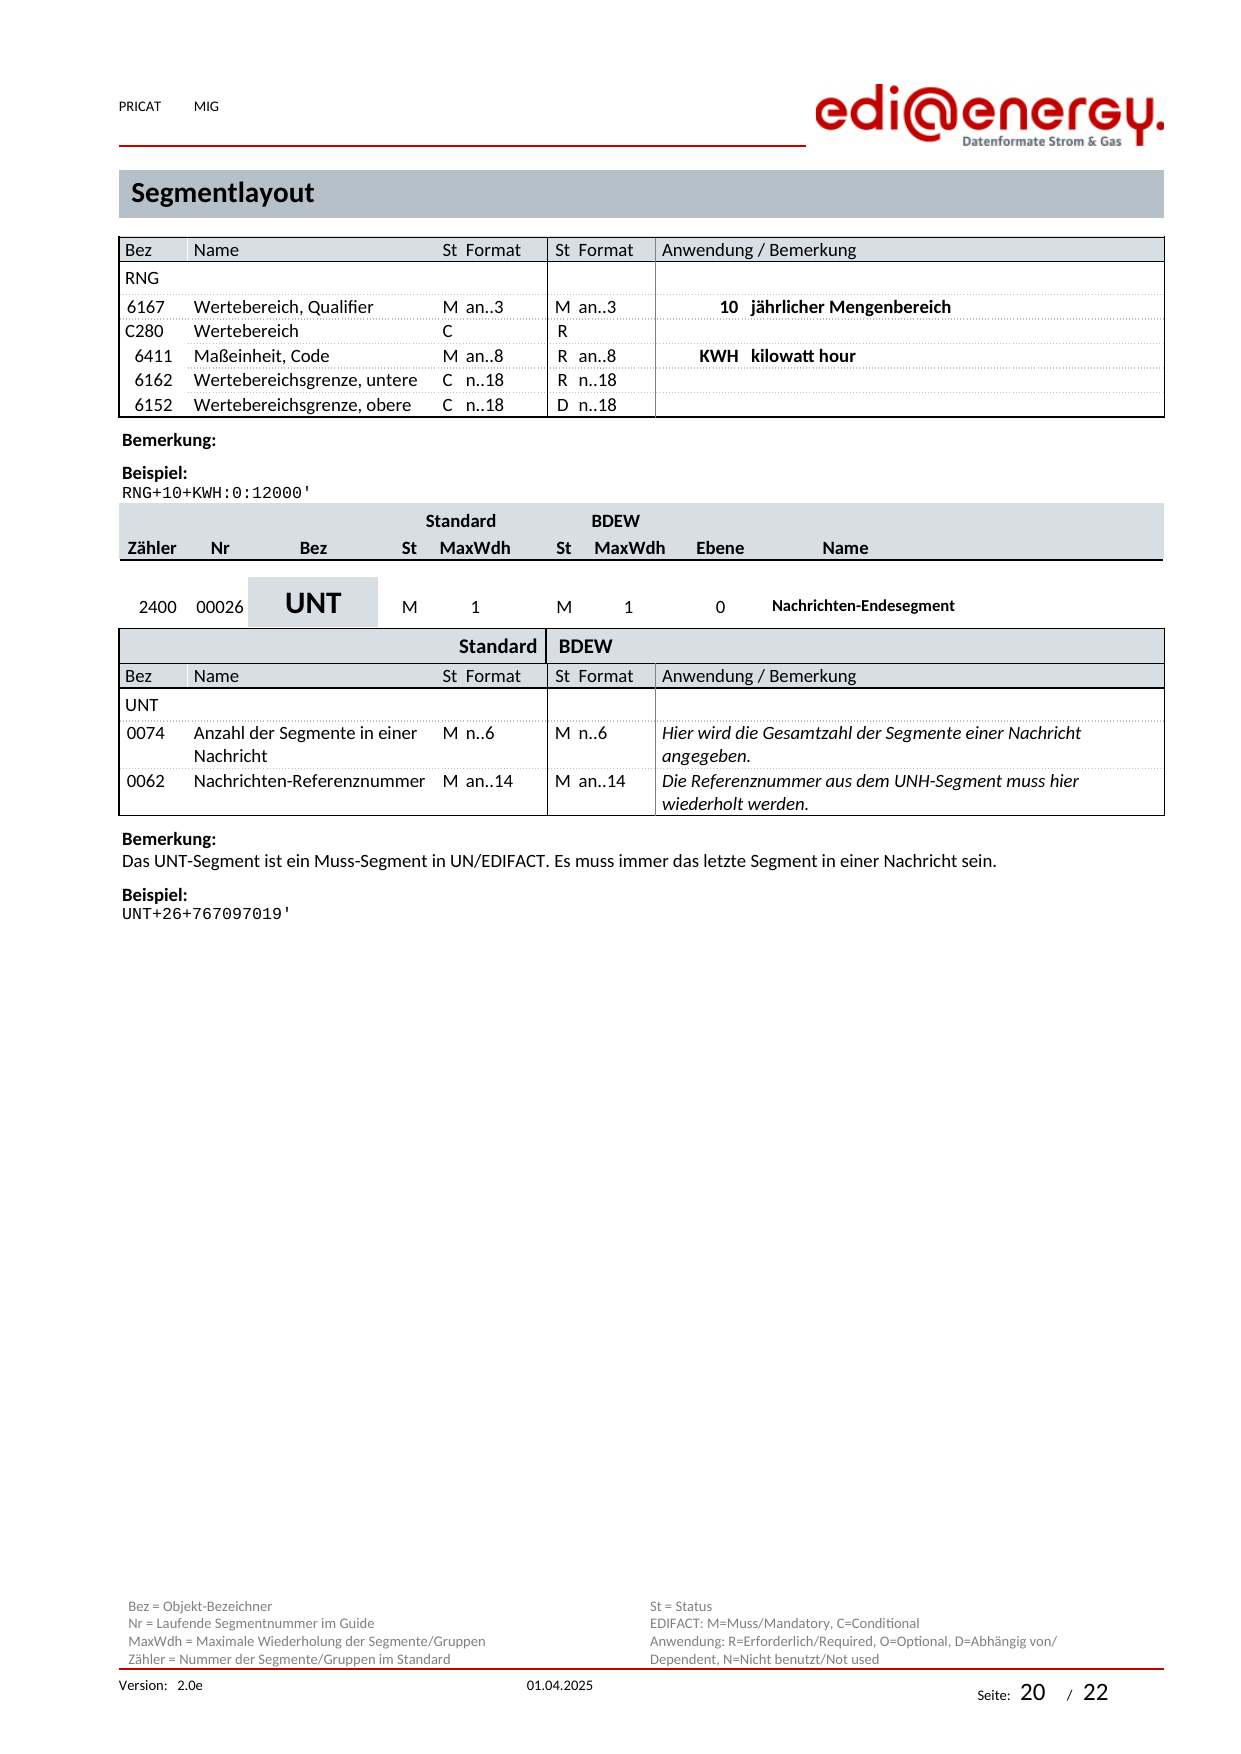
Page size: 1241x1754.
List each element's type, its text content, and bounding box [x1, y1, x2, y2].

table_cell 0074 [120, 720, 187, 767]
table_cell Die Referenznummer aus dem UNH-Segment muss hier wiederholt werden. [656, 768, 1164, 815]
table_cell UNT [248, 577, 378, 627]
table_cell Wertebereichsgrenze, untere [188, 367, 436, 392]
table_cell Wertebereich [188, 318, 436, 343]
table_cell C [436, 392, 466, 416]
table_cell n..6 [578, 720, 655, 767]
table_cell [656, 689, 1164, 720]
table_cell n..18 [466, 392, 547, 416]
table_cell [188, 689, 436, 720]
table_cell n..18 [466, 367, 547, 392]
table_cell 6167 [120, 294, 187, 318]
table_cell Standard [120, 629, 545, 663]
table_cell [466, 689, 547, 720]
table_cell Anwendung / Bemerkung [656, 238, 1164, 261]
table_cell M [436, 720, 466, 767]
table_cell [656, 262, 1164, 294]
table_cell 2400 00026 [119, 577, 248, 627]
table_cell [436, 262, 466, 294]
table_cell an..14 [578, 768, 655, 815]
table_cell BDEW [547, 629, 1164, 663]
table_cell D [548, 392, 578, 416]
table_cell M [436, 343, 466, 367]
table_cell St [548, 664, 578, 687]
table_cell n..18 [578, 392, 655, 416]
table_cell Bemerkung: [119, 816, 1164, 850]
table_cell M [548, 720, 578, 767]
table_cell [656, 318, 1164, 343]
table_cell Name [188, 238, 436, 261]
table_cell Format [578, 238, 655, 261]
table_cell M 1 M 1 0 [378, 577, 762, 627]
table_cell [656, 392, 1164, 416]
table_cell R [548, 367, 578, 392]
table_cell St [436, 238, 466, 261]
table_cell [548, 689, 578, 720]
table_cell St [436, 664, 466, 687]
table_cell RNG+10+KWH:0:12000' [119, 484, 1164, 503]
table_cell Beispiel: [119, 451, 1164, 484]
table_cell [578, 689, 655, 720]
table_cell C [436, 367, 466, 392]
table_cell 6162 [120, 367, 187, 392]
table_cell an..14 [466, 768, 547, 815]
table_cell R [548, 343, 578, 367]
table_cell RNG [120, 262, 187, 294]
table_cell [548, 262, 578, 294]
table_cell M [436, 768, 466, 815]
table_cell [466, 262, 547, 294]
table_cell UNT [120, 689, 187, 720]
table_cell Anzahl der Segmente in einer Nachricht [188, 720, 436, 767]
table_cell Bez [120, 238, 187, 261]
table_cell Format [466, 664, 547, 687]
table_cell 6152 [120, 392, 187, 416]
table_cell Name [188, 664, 436, 687]
table_cell C280 [120, 318, 187, 343]
table_cell [656, 367, 1164, 392]
table_cell [578, 262, 655, 294]
table_cell UNT+26+767097019' [119, 906, 1164, 925]
table_cell Wertebereichsgrenze, obere [188, 392, 436, 416]
table_cell [578, 318, 655, 343]
table_cell Wertebereich, Qualifier [188, 294, 436, 318]
table_cell Bemerkung: [119, 418, 1164, 451]
table_cell Nachrichten-Endesegment [763, 577, 1164, 627]
table_cell KWH kilowatt hour [656, 343, 1164, 367]
table_cell an..3 [466, 294, 547, 318]
table_cell R [548, 318, 578, 343]
table_cell [436, 689, 466, 720]
table_cell [119, 559, 1164, 577]
table_cell Das UNT-Segment ist ein Muss-Segment in UN/EDIFACT. Es muss immer das letzte Segment in einer Nachricht sein. [119, 850, 1164, 873]
table_cell Beispiel: [119, 873, 1164, 906]
table_cell Hier wird die Gesamtzahl der Segmente einer Nachricht angegeben. [656, 720, 1164, 767]
table_cell Nachrichten-Referenznummer [188, 768, 436, 815]
table_cell 10 jährlicher Mengenbereich [656, 294, 1164, 318]
table_cell [466, 318, 547, 343]
table_cell an..8 [578, 343, 655, 367]
table_cell C [436, 318, 466, 343]
table_cell Anwendung / Bemerkung [656, 664, 1164, 687]
table_cell Format [466, 238, 547, 261]
table_cell Format [578, 664, 655, 687]
table_cell Bez [120, 664, 187, 687]
table_cell [188, 262, 436, 294]
table_cell M [436, 294, 466, 318]
table_cell an..3 [578, 294, 655, 318]
table_cell n..18 [578, 367, 655, 392]
table_cell St [548, 238, 578, 261]
table_cell Maßeinheit, Code [188, 343, 436, 367]
table_cell an..8 [466, 343, 547, 367]
table_cell M [548, 294, 578, 318]
table_cell M [548, 768, 578, 815]
table_cell Standard BDEW Zähler Nr Bez St MaxWdh St MaxWdh Ebene Name [119, 503, 1164, 559]
table_cell 0062 [120, 768, 187, 815]
table_cell 6411 [120, 343, 187, 367]
table_cell n..6 [466, 720, 547, 767]
